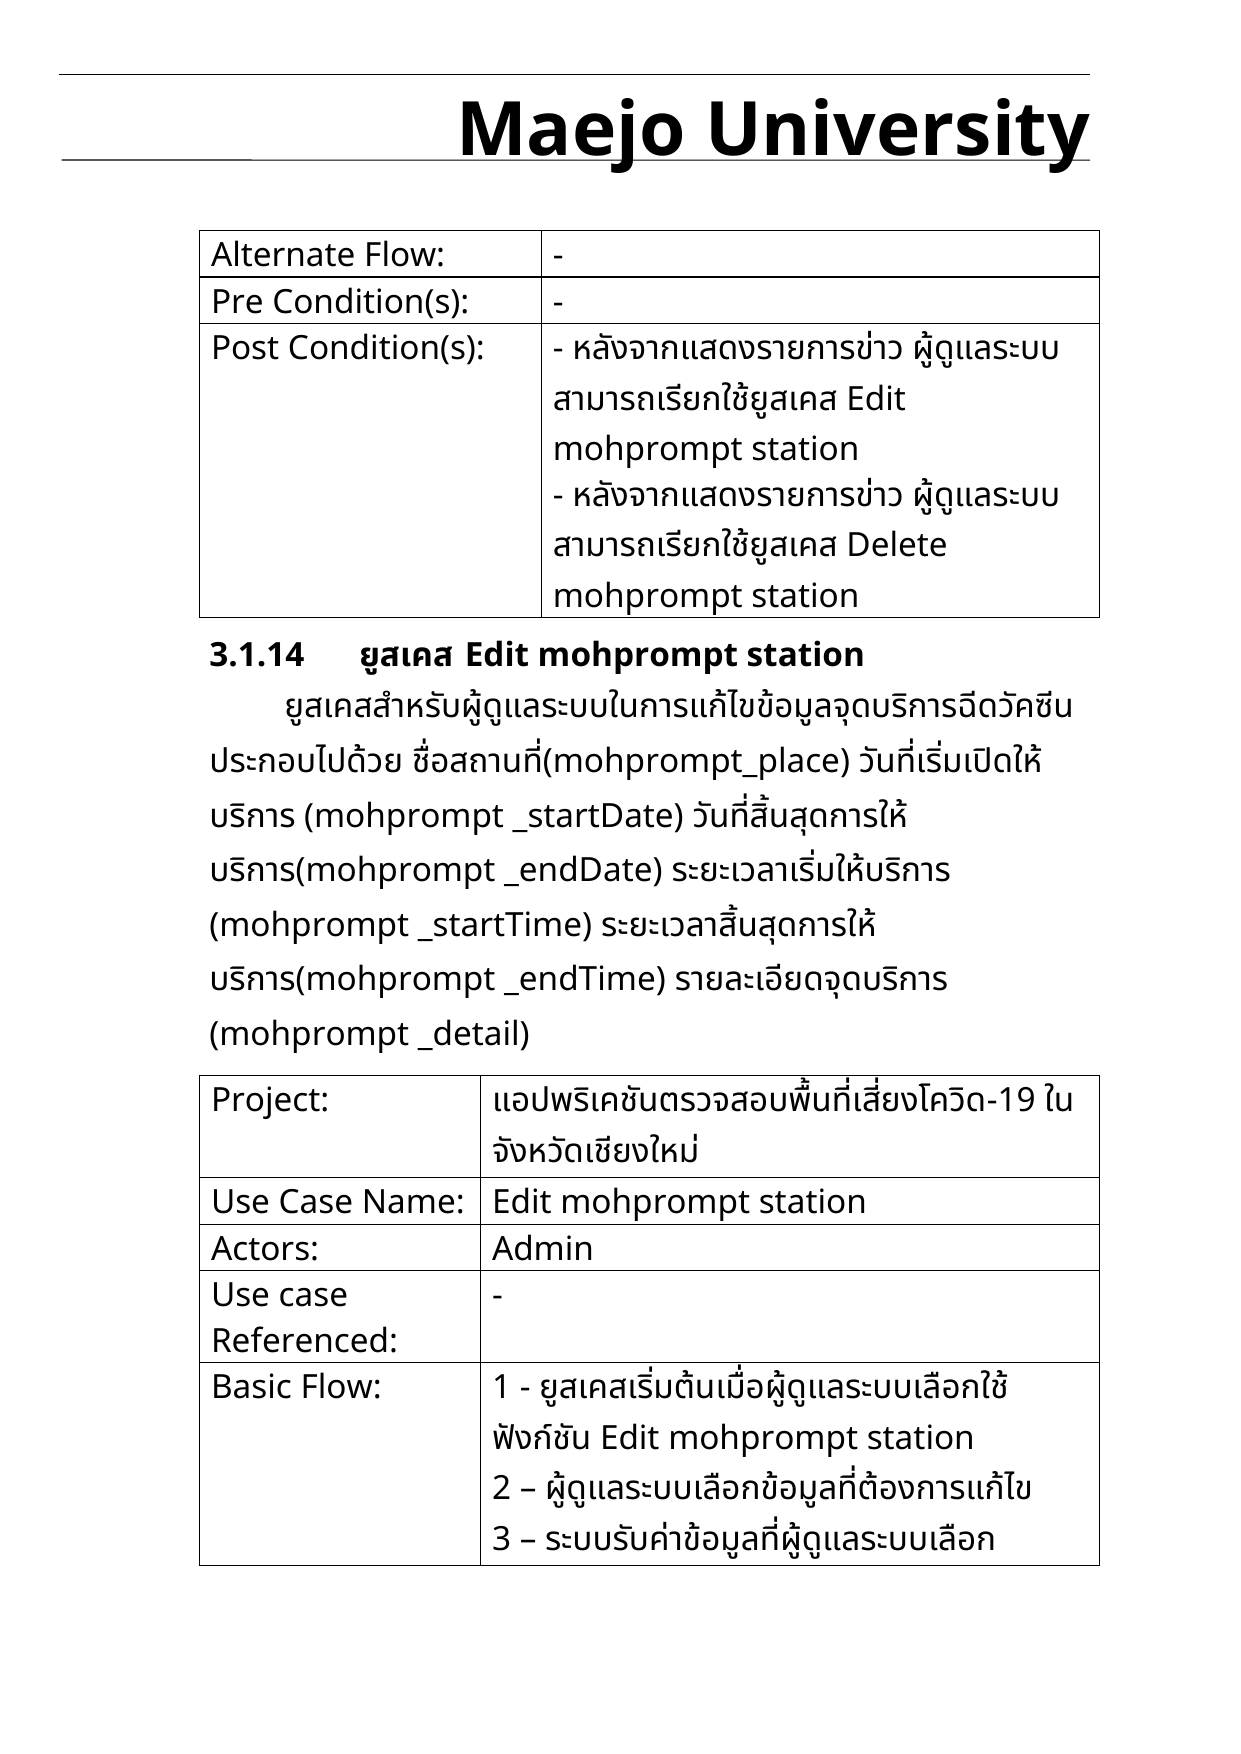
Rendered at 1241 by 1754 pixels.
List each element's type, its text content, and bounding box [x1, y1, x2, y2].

table_cell Admin [481, 1225, 1099, 1270]
table_cell - [481, 1271, 1099, 1362]
table_cell Alternate Flow: [200, 231, 541, 276]
table_cell - [542, 231, 1099, 276]
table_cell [481, 1363, 1099, 1565]
table_cell - [542, 278, 1099, 323]
table_cell Basic Flow: [200, 1363, 480, 1565]
table_cell - หลังจากแสดงรายการข่าว ผู้ดูแลระบบสามารถเรียกใช้ยูสเคส Edit mohprompt station - หลังจากแสดงรายการข่าว ผู้ดูแลระบบสามารถเรียกใช้ยูสเคส Delete mohprompt station [542, 324, 1099, 617]
table_cell Pre Condition(s): [200, 278, 541, 323]
table_header Project: [200, 1076, 480, 1177]
table_cell Post Condition(s): [200, 324, 541, 617]
text ยูสเคสสำหรับผู้ดูแลระบบในการแก้ไขข้อมูลจุดบริการฉีดวัคซีน ประกอบไปด้วย ชื่อสถานที่(mohprompt_place) วันที่เริ่มเปิดให้บริการ (mohprompt _startDate) วันที่สิ้นสุดการให้บริการ(mohprompt _endDate) ระยะเวลาเริ่มให้บริการ (mohprompt _startTime) ระยะเวลาสิ้นสุดการให้บริการ(mohprompt _endTime) รายละเอียดจุดบริการ (mohprompt _detail) [209, 682, 1090, 1055]
subtitle ยูสเคส Edit mohprompt station [209, 631, 1090, 676]
table_cell Actors: [200, 1225, 480, 1270]
table_cell Use Case Name: [200, 1178, 480, 1223]
table_header แอปพริเคชันตรวจสอบพื้นที่เสี่ยงโควิด-19 ในจังหวัดเชียงใหม่ [481, 1076, 1099, 1177]
table_cell Edit mohprompt station [481, 1178, 1099, 1223]
table_cell Use case Referenced: [200, 1271, 480, 1362]
